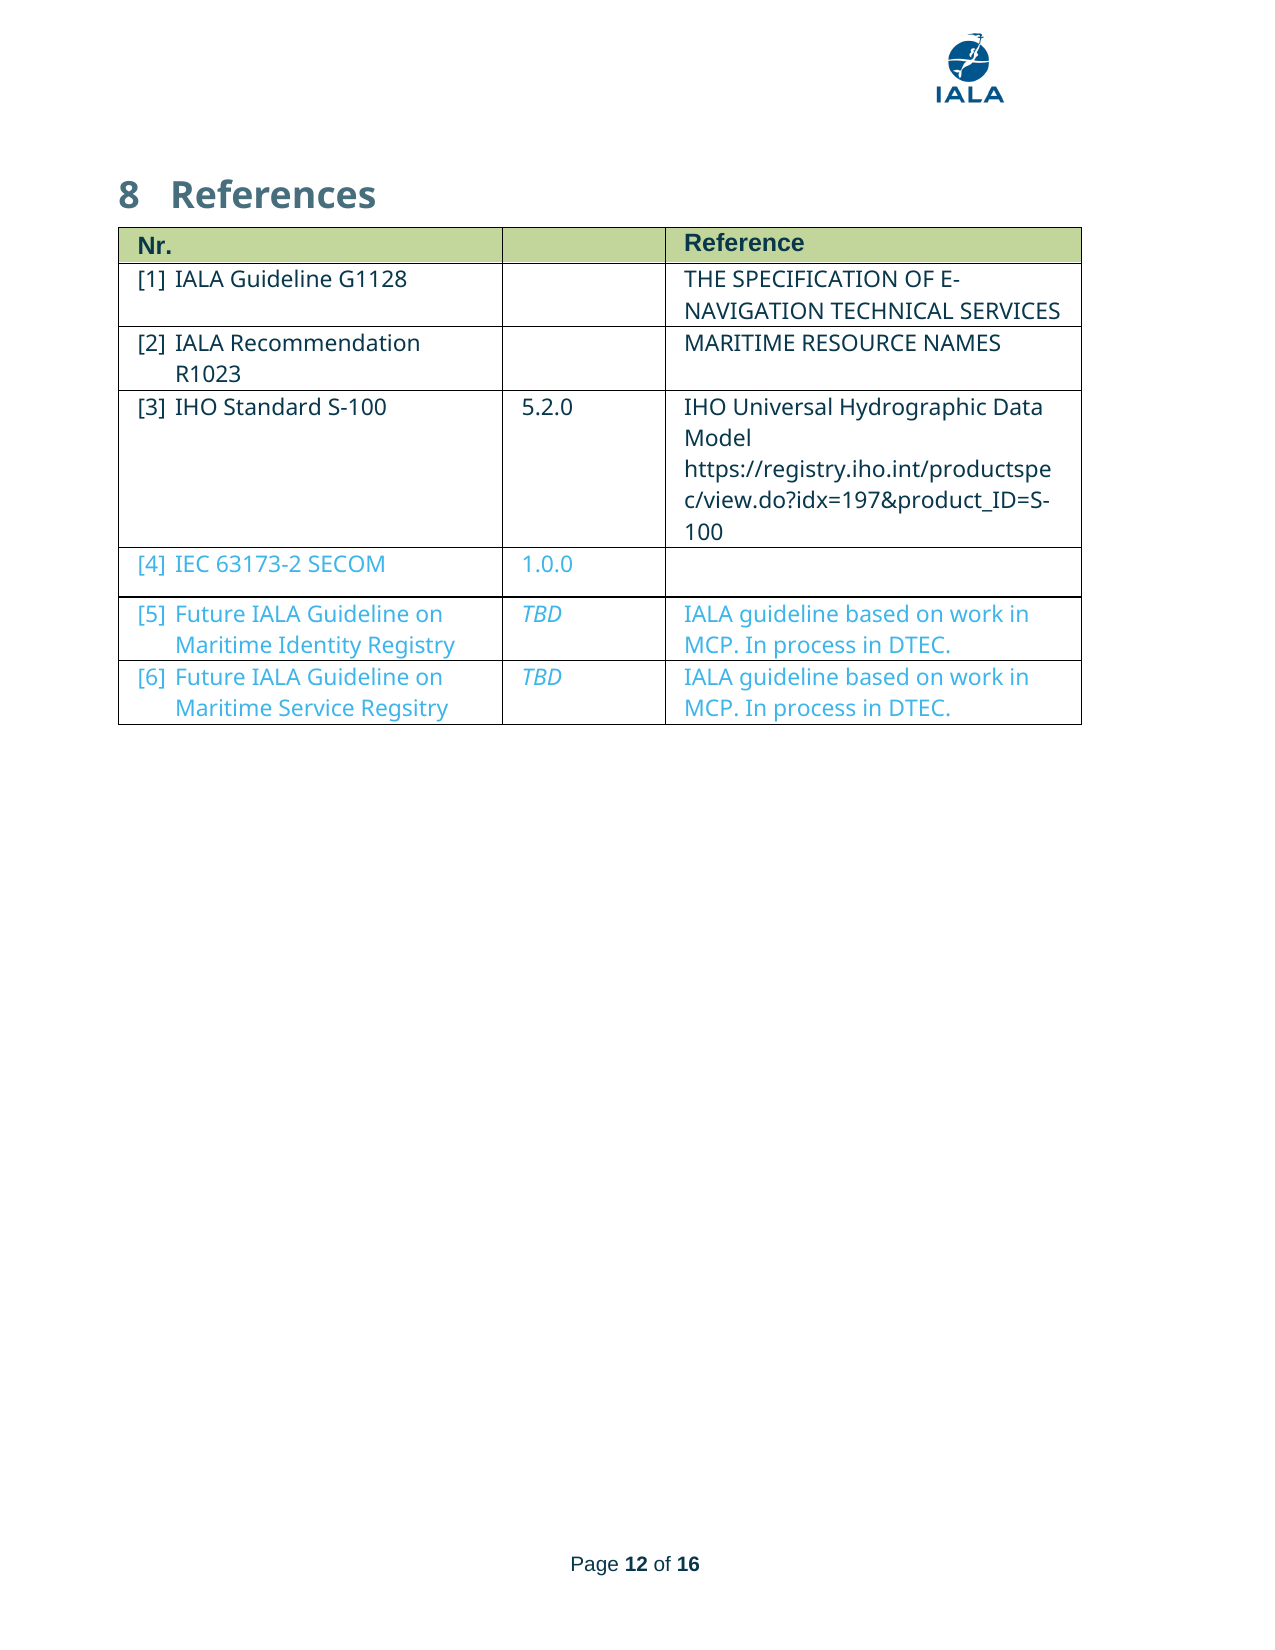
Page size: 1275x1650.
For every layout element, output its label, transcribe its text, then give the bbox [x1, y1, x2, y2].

table_cell Future IALA Guideline on Maritime Service Regsitry [119, 661, 502, 723]
table_cell IEC 63173-2 SECOM [119, 548, 502, 596]
picture [921, 25, 1016, 118]
table_cell IHO Standard S-100 [119, 391, 502, 547]
table_cell IALA Guideline G1128 [119, 264, 502, 326]
table_cell TBD [503, 598, 665, 660]
table_cell IALA guideline based on work in MCP. In process in DTEC. [666, 661, 1081, 723]
table_cell 1.0.0 [503, 548, 665, 596]
table_cell 5.2.0 [503, 391, 665, 547]
table_header Nr. [119, 228, 502, 262]
table_cell [666, 548, 1081, 596]
table_cell TBD [503, 661, 665, 723]
table_cell IALA guideline based on work in MCP. In process in DTEC. [666, 598, 1081, 660]
table_cell [503, 264, 665, 326]
table_header [503, 228, 665, 262]
table_cell [503, 327, 665, 389]
table_cell Future IALA Guideline on Maritime Identity Registry [119, 598, 502, 660]
table_cell MARITIME RESOURCE NAMES [666, 327, 1081, 389]
table_cell THE SPECIFICATION OF E-NAVIGATION TECHNICAL SERVICES [666, 264, 1081, 326]
table_header Reference [666, 228, 1081, 262]
subtitle References [118, 168, 1152, 219]
table_cell IHO Universal Hydrographic Data Model https://registry.iho.int/productspec/view.do?idx=197&product_ID=S-100 [666, 391, 1081, 547]
table_cell IALA Recommendation R1023 [119, 327, 502, 389]
